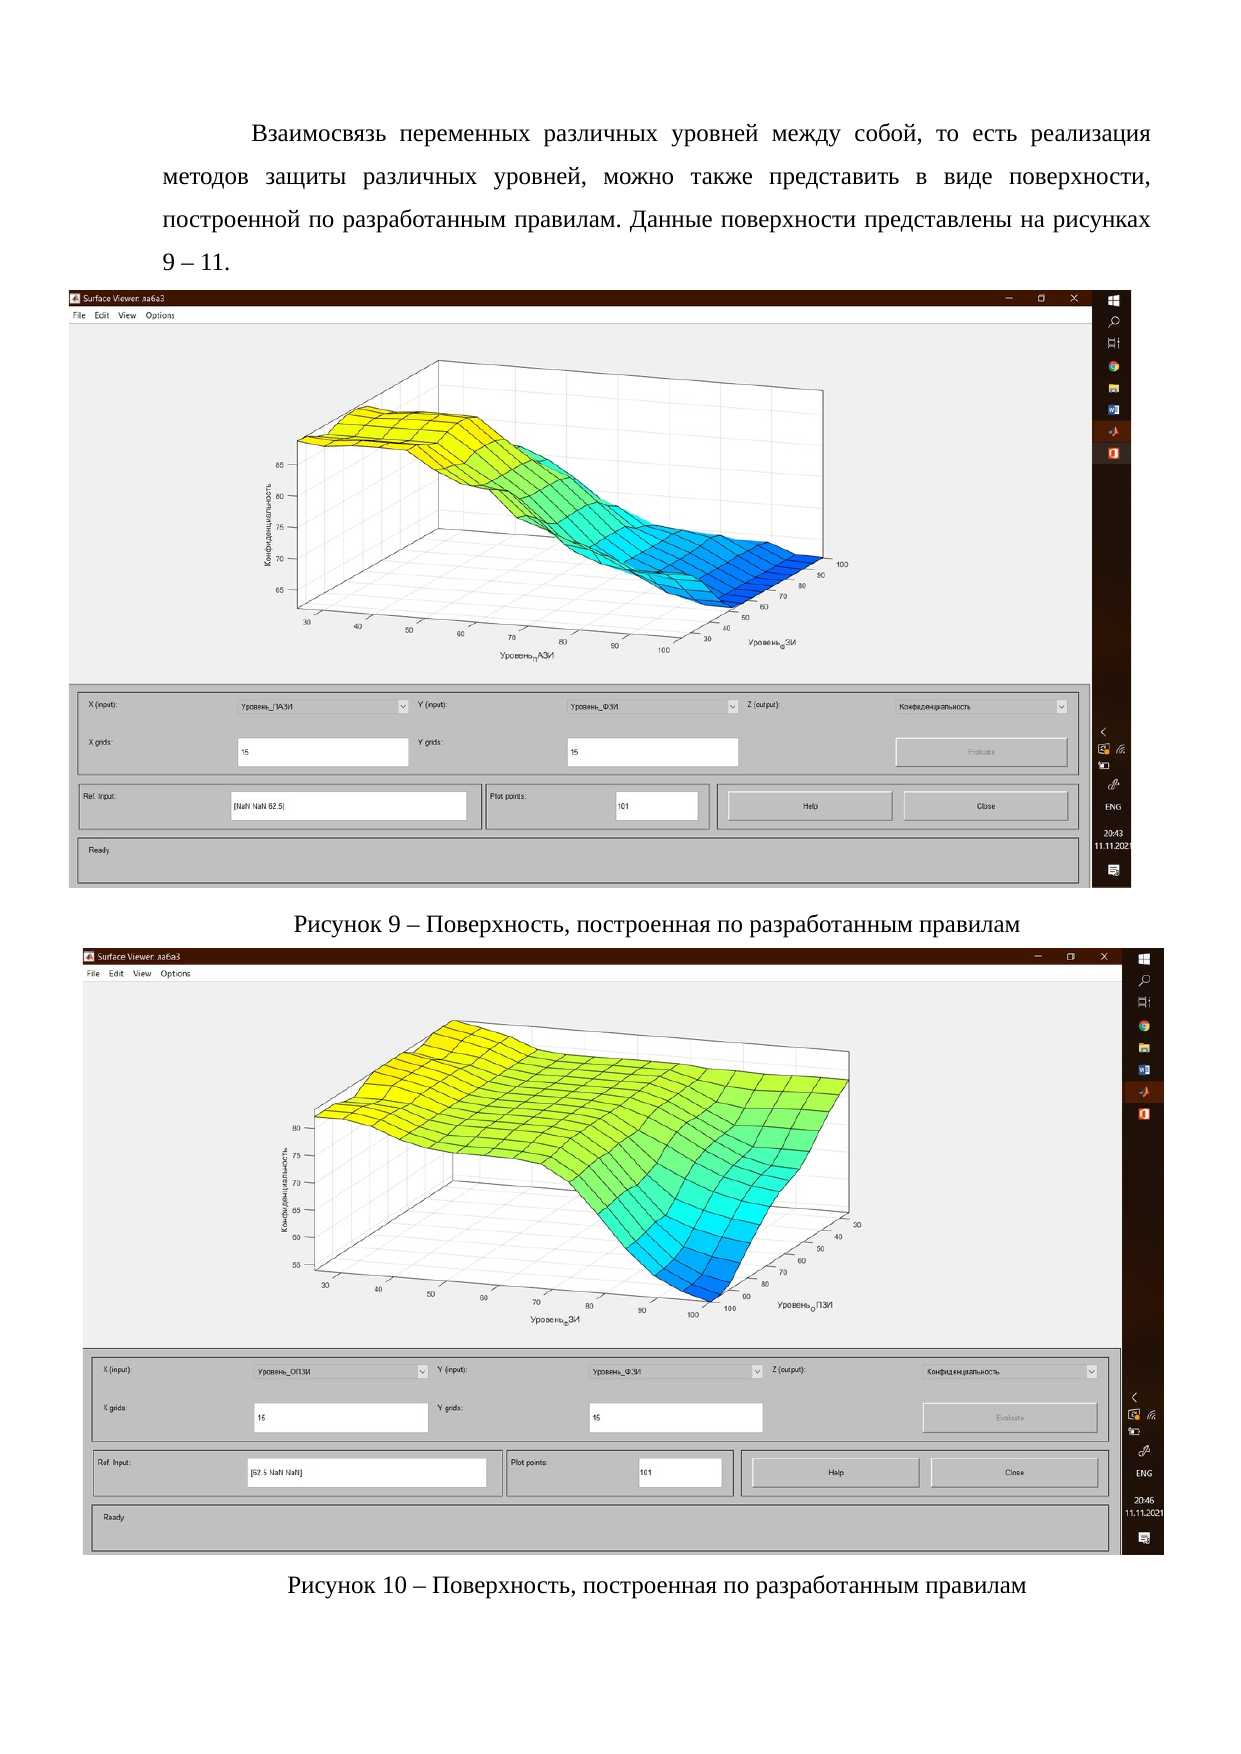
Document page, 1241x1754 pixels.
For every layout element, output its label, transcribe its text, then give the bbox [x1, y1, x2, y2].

text Рисунок 10 – Поверхность, построенная по разработанным правилам [162, 1554, 1152, 1599]
text Взаимосвязь переменных различных уровней между собой, то есть реализация методов защиты различных уровней, можно также представить в виде поверхности, построенной по разработанным правилам. Данные поверхности представлены на рисунках 9 – 11. [162, 118, 1152, 276]
picture [82, 948, 1164, 1554]
picture [68, 290, 1131, 887]
